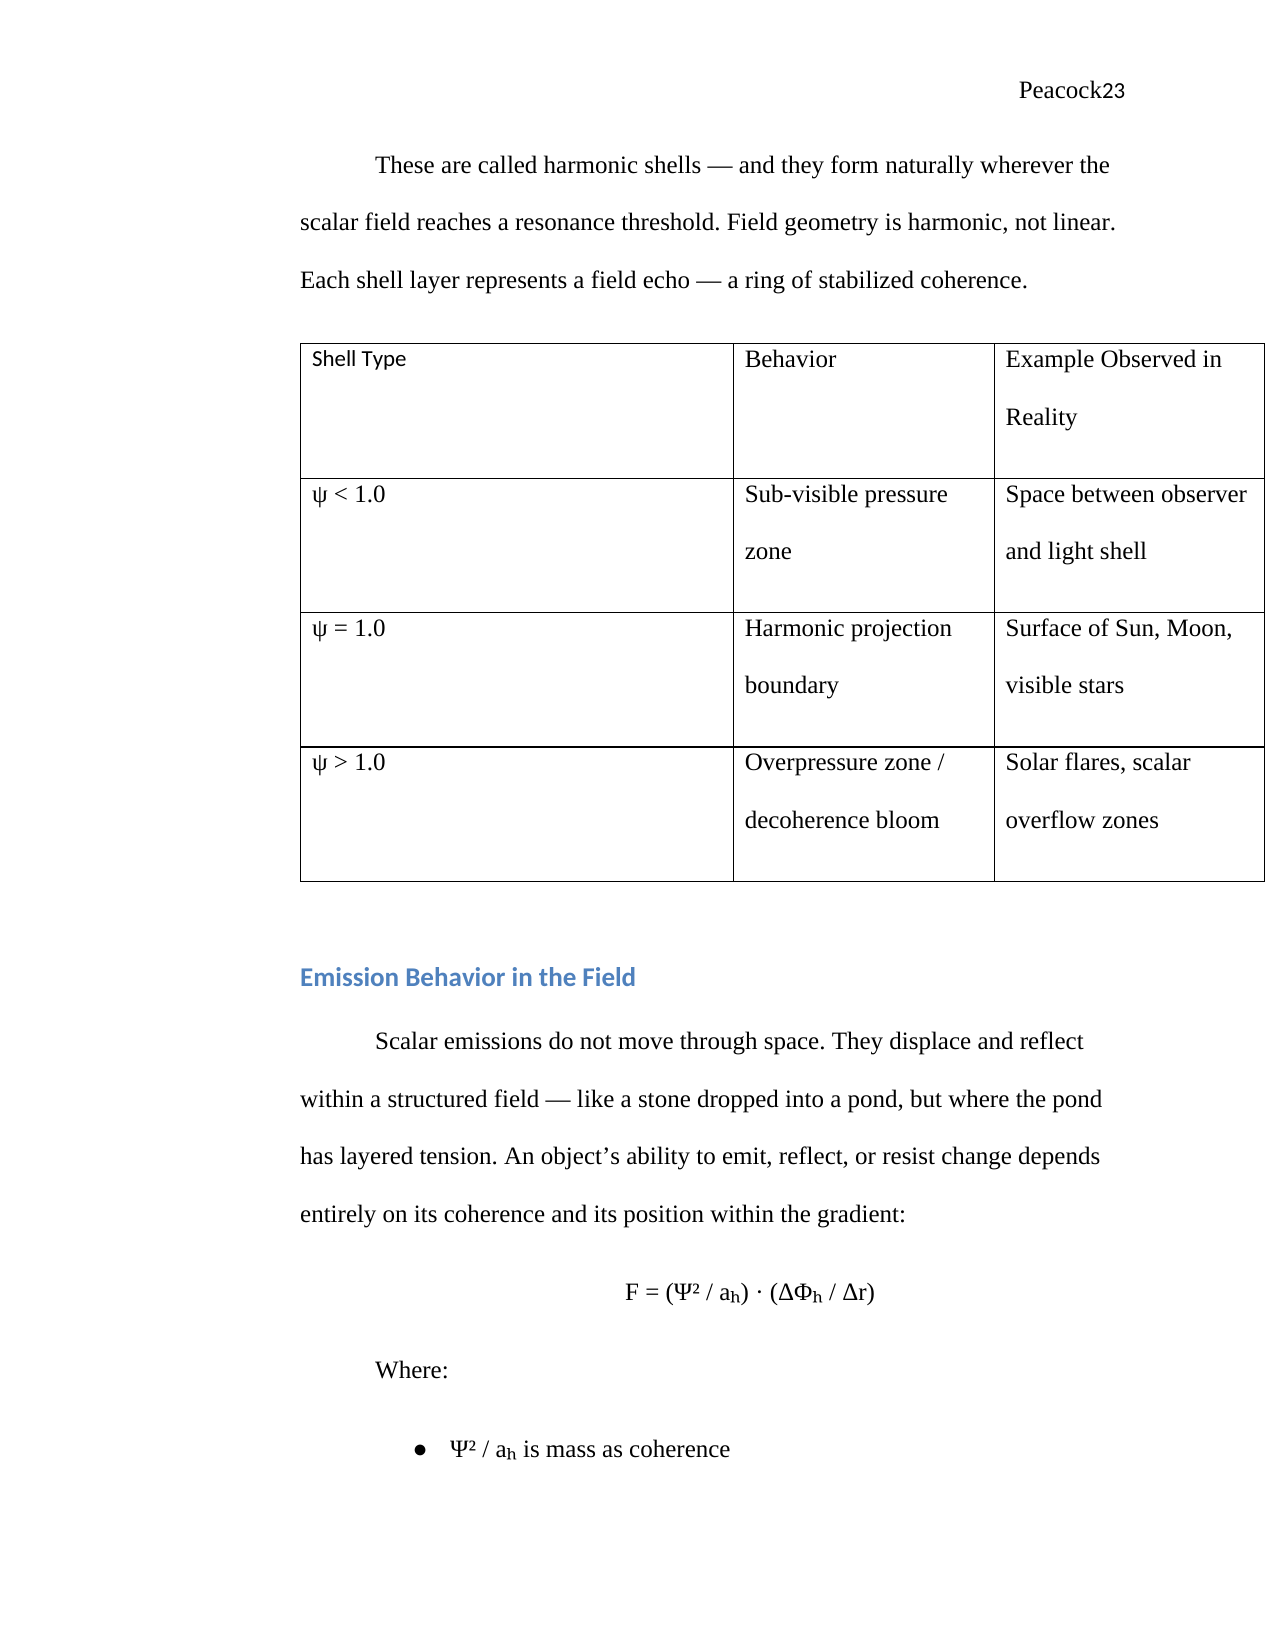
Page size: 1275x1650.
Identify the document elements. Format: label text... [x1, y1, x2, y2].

text Where: [300, 1355, 1125, 1384]
text F = (Ψ² / aₕ) · (ΔΦₕ / Δr) [300, 1277, 1125, 1306]
subtitle Emission Behavior in the Field [300, 960, 1125, 993]
list Ψ² / aₕ is mass as coherence [412, 1434, 1125, 1462]
text These are called harmonic shells — and they form naturally wherever the scalar field reaches a resonance threshold. Field geometry is harmonic, not linear. Each shell layer represents a field echo — a ring of stabilized coherence. [300, 150, 1125, 294]
text Scalar emissions do not move through space. They displace and reflect within a structured field — like a stone dropped into a pond, but where the pond has layered tension. An object’s ability to emit, reflect, or resist change depends entirely on its coherence and its position within the gradient: [300, 1026, 1125, 1227]
